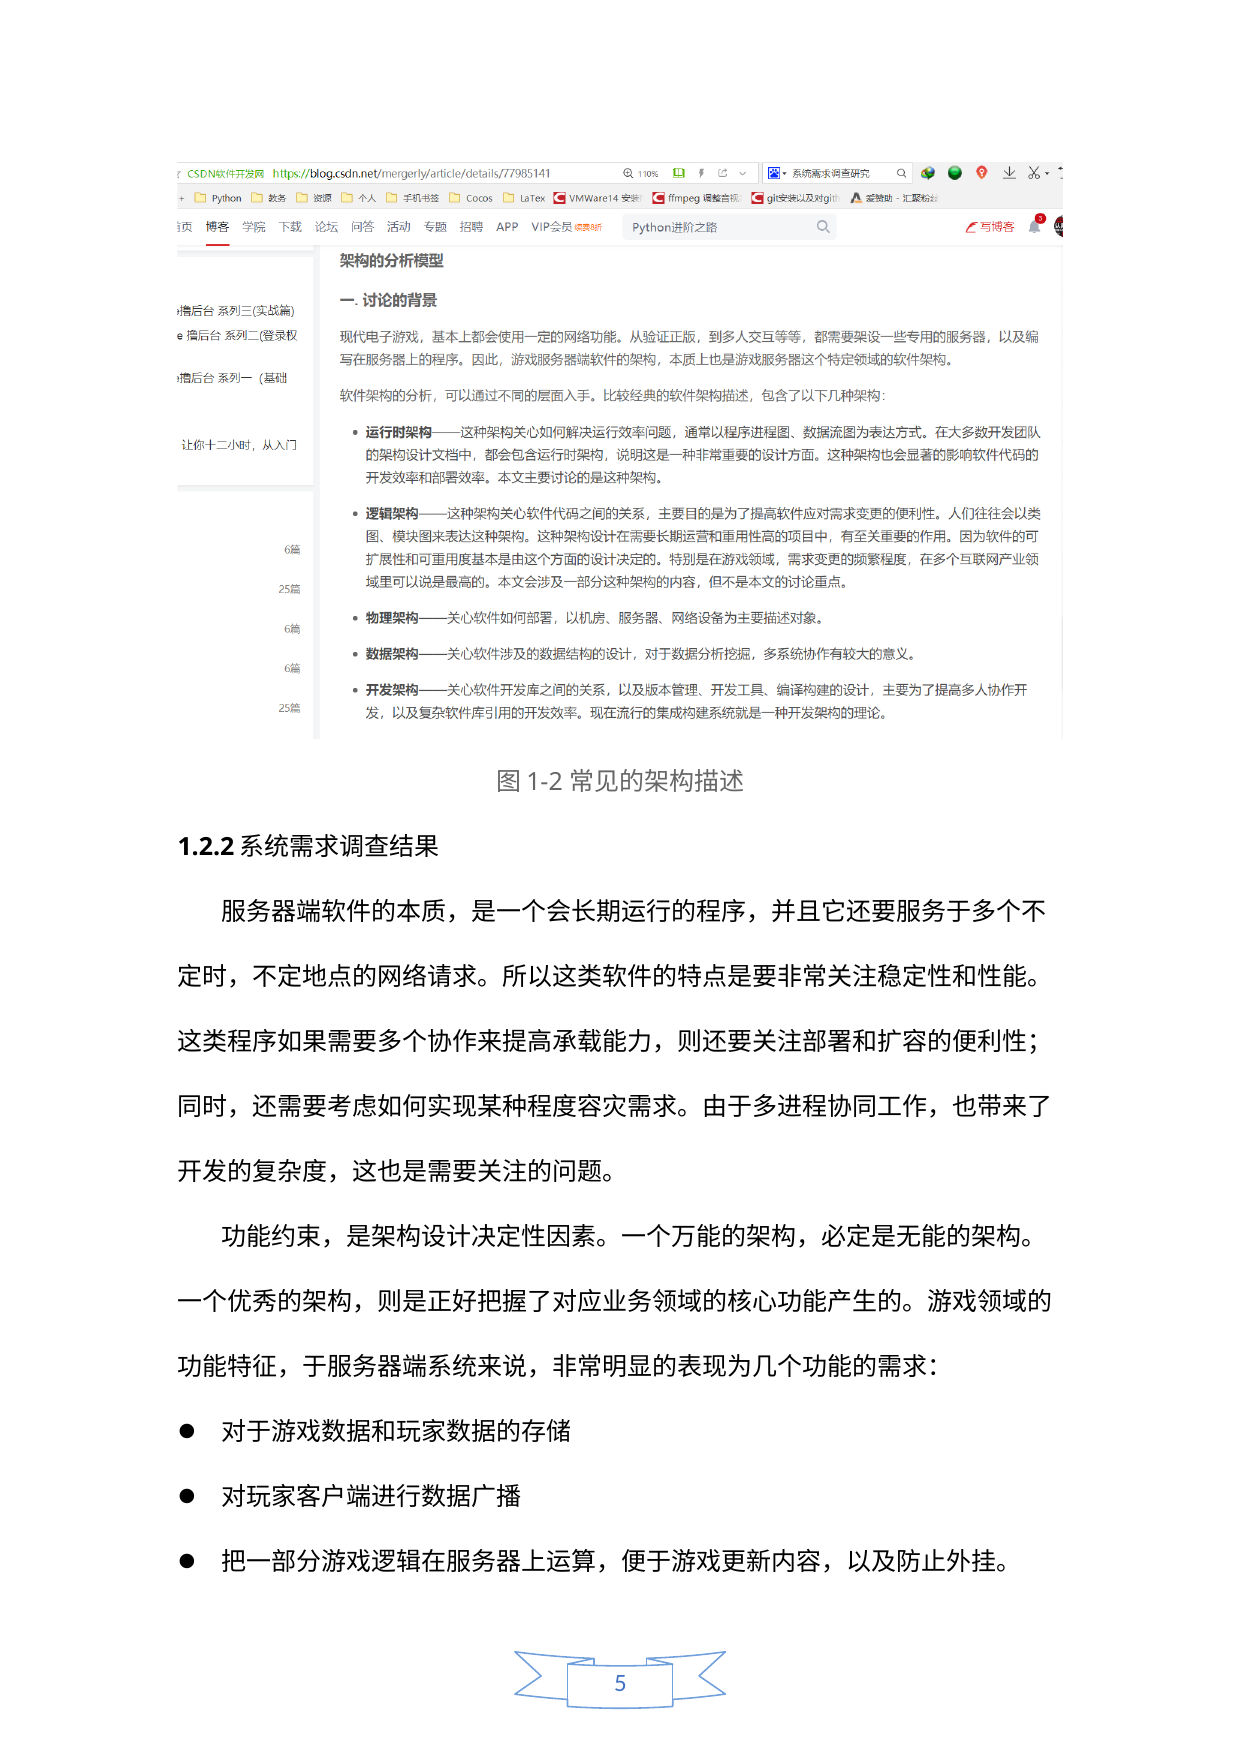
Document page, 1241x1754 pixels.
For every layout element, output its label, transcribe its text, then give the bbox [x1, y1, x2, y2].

picture [177, 162, 1063, 739]
text 服务器端软件的本质，是一个会长期运行的程序，并且它还要服务于多个不定时，不定地点的网络请求。所以这类软件的特点是要非常关注稳定性和性能。这类程序如果需要多个协作来提高承载能力，则还要关注部署和扩容的便利性；同时，还需要考虑如何实现某种程度容灾需求。由于多进程协同工作，也带来了开发的复杂度，这也是需要关注的问题。 [177, 877, 1063, 1202]
list 把一部分游戏逻辑在服务器上运算，便于游戏更新内容，以及防止外挂。 [177, 1527, 1063, 1592]
text 图1-2 常见的架构描述 [177, 747, 1063, 812]
list 对玩家客户端进行数据广播 [177, 1462, 1063, 1527]
text 1.2.2系统需求调查结果 [177, 812, 1063, 877]
text 功能约束，是架构设计决定性因素。一个万能的架构，必定是无能的架构。一个优秀的架构，则是正好把握了对应业务领域的核心功能产生的。游戏领域的功能特征，于服务器端系统来说，非常明显的表现为几个功能的需求： [177, 1202, 1063, 1397]
list 对于游戏数据和玩家数据的存储 [177, 1397, 1063, 1462]
